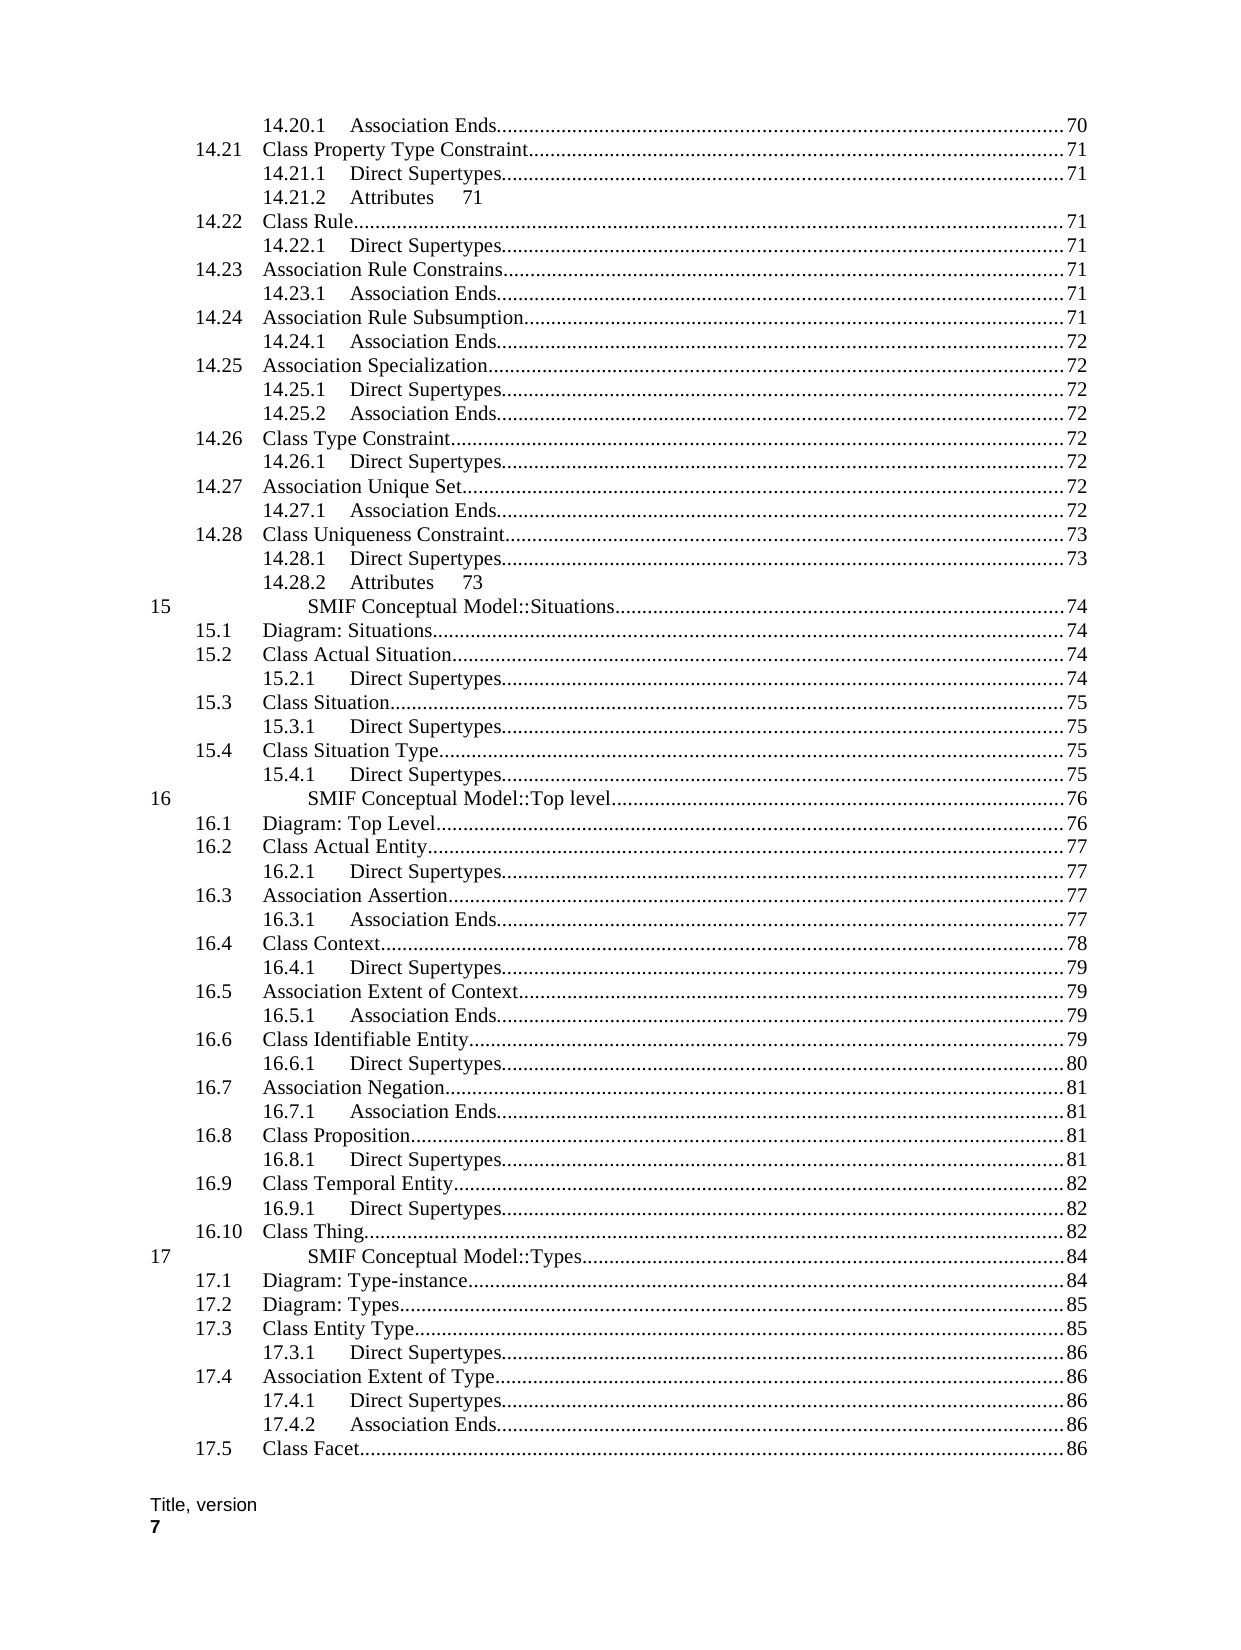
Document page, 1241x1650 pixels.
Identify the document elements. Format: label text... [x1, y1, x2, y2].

text 14.21 Class Property Type Constraint 71 [195, 137, 1165, 161]
text 15 SMIF Conceptual Model::Situations 74 [150, 594, 1165, 618]
text 16.8.1 Direct Supertypes 81 [262, 1147, 1165, 1171]
text 14.25.2 Association Ends 72 [262, 401, 1165, 425]
text 17.3 Class Entity Type 85 [195, 1316, 1165, 1340]
text 14.25 Association Specialization 72 [195, 353, 1165, 377]
text 17.4.1 Direct Supertypes 86 [262, 1388, 1165, 1412]
text 16.7 Association Negation 81 [195, 1075, 1165, 1099]
text 16.1 Diagram: Top Level 76 [195, 810, 1165, 834]
text 16.3.1 Association Ends 77 [262, 907, 1165, 931]
text 16.6.1 Direct Supertypes 80 [262, 1051, 1165, 1075]
text 14.23.1 Association Ends 71 [262, 281, 1165, 305]
text 14.26.1 Direct Supertypes 72 [262, 449, 1165, 473]
text 17.4 Association Extent of Type 86 [195, 1364, 1165, 1388]
text 16.5 Association Extent of Context 79 [195, 979, 1165, 1003]
text 14.23 Association Rule Constrains 71 [195, 257, 1165, 281]
text 16.7.1 Association Ends 81 [262, 1099, 1165, 1123]
text 14.26 Class Type Constraint 72 [195, 425, 1165, 449]
text 15.4.1 Direct Supertypes 75 [262, 762, 1165, 786]
text 14.25.1 Direct Supertypes 72 [262, 377, 1165, 401]
text 15.4 Class Situation Type 75 [195, 738, 1165, 762]
text 16.2 Class Actual Entity 77 [195, 834, 1165, 858]
text 16.10 Class Thing 82 [195, 1219, 1165, 1243]
text 14.21.1 Direct Supertypes 71 [262, 161, 1165, 185]
text 14.24.1 Association Ends 72 [262, 329, 1165, 353]
text 14.27 Association Unique Set 72 [195, 473, 1165, 497]
text 16.6 Class Identifiable Entity 79 [195, 1027, 1165, 1051]
text 14.28.2 Attributes 73 [262, 570, 1165, 594]
text 16.3 Association Assertion 77 [195, 882, 1165, 907]
text 17.2 Diagram: Types 85 [195, 1292, 1165, 1316]
text 17.3.1 Direct Supertypes 86 [262, 1340, 1165, 1364]
text 14.24 Association Rule Subsumption 71 [195, 305, 1165, 329]
text 16.2.1 Direct Supertypes 77 [262, 858, 1165, 882]
text 14.28 Class Uniqueness Constraint 73 [195, 522, 1165, 546]
text 14.20.1 Association Ends 70 [262, 112, 1165, 137]
text 15.2.1 Direct Supertypes 74 [262, 666, 1165, 690]
text 16.4 Class Context 78 [195, 931, 1165, 955]
text 15.3 Class Situation 75 [195, 690, 1165, 714]
text 15.2 Class Actual Situation 74 [195, 642, 1165, 666]
text 16.9.1 Direct Supertypes 82 [262, 1195, 1165, 1219]
text 16 SMIF Conceptual Model::Top level 76 [150, 786, 1165, 810]
text 16.4.1 Direct Supertypes 79 [262, 955, 1165, 979]
text 15.3.1 Direct Supertypes 75 [262, 714, 1165, 738]
text 14.27.1 Association Ends 72 [262, 497, 1165, 522]
text 16.9 Class Temporal Entity 82 [195, 1171, 1165, 1195]
text 15.1 Diagram: Situations 74 [195, 618, 1165, 642]
text 14.28.1 Direct Supertypes 73 [262, 546, 1165, 570]
text 17 SMIF Conceptual Model::Types 84 [150, 1243, 1165, 1267]
text 16.5.1 Association Ends 79 [262, 1003, 1165, 1027]
text 17.4.2 Association Ends 86 [262, 1412, 1165, 1436]
text 14.21.2 Attributes 71 [262, 185, 1165, 209]
text 17.1 Diagram: Type-instance 84 [195, 1267, 1165, 1292]
text 17.5 Class Facet 86 [195, 1436, 1165, 1460]
text 14.22.1 Direct Supertypes 71 [262, 233, 1165, 257]
text 16.8 Class Proposition 81 [195, 1123, 1165, 1147]
text 14.22 Class Rule 71 [195, 209, 1165, 233]
